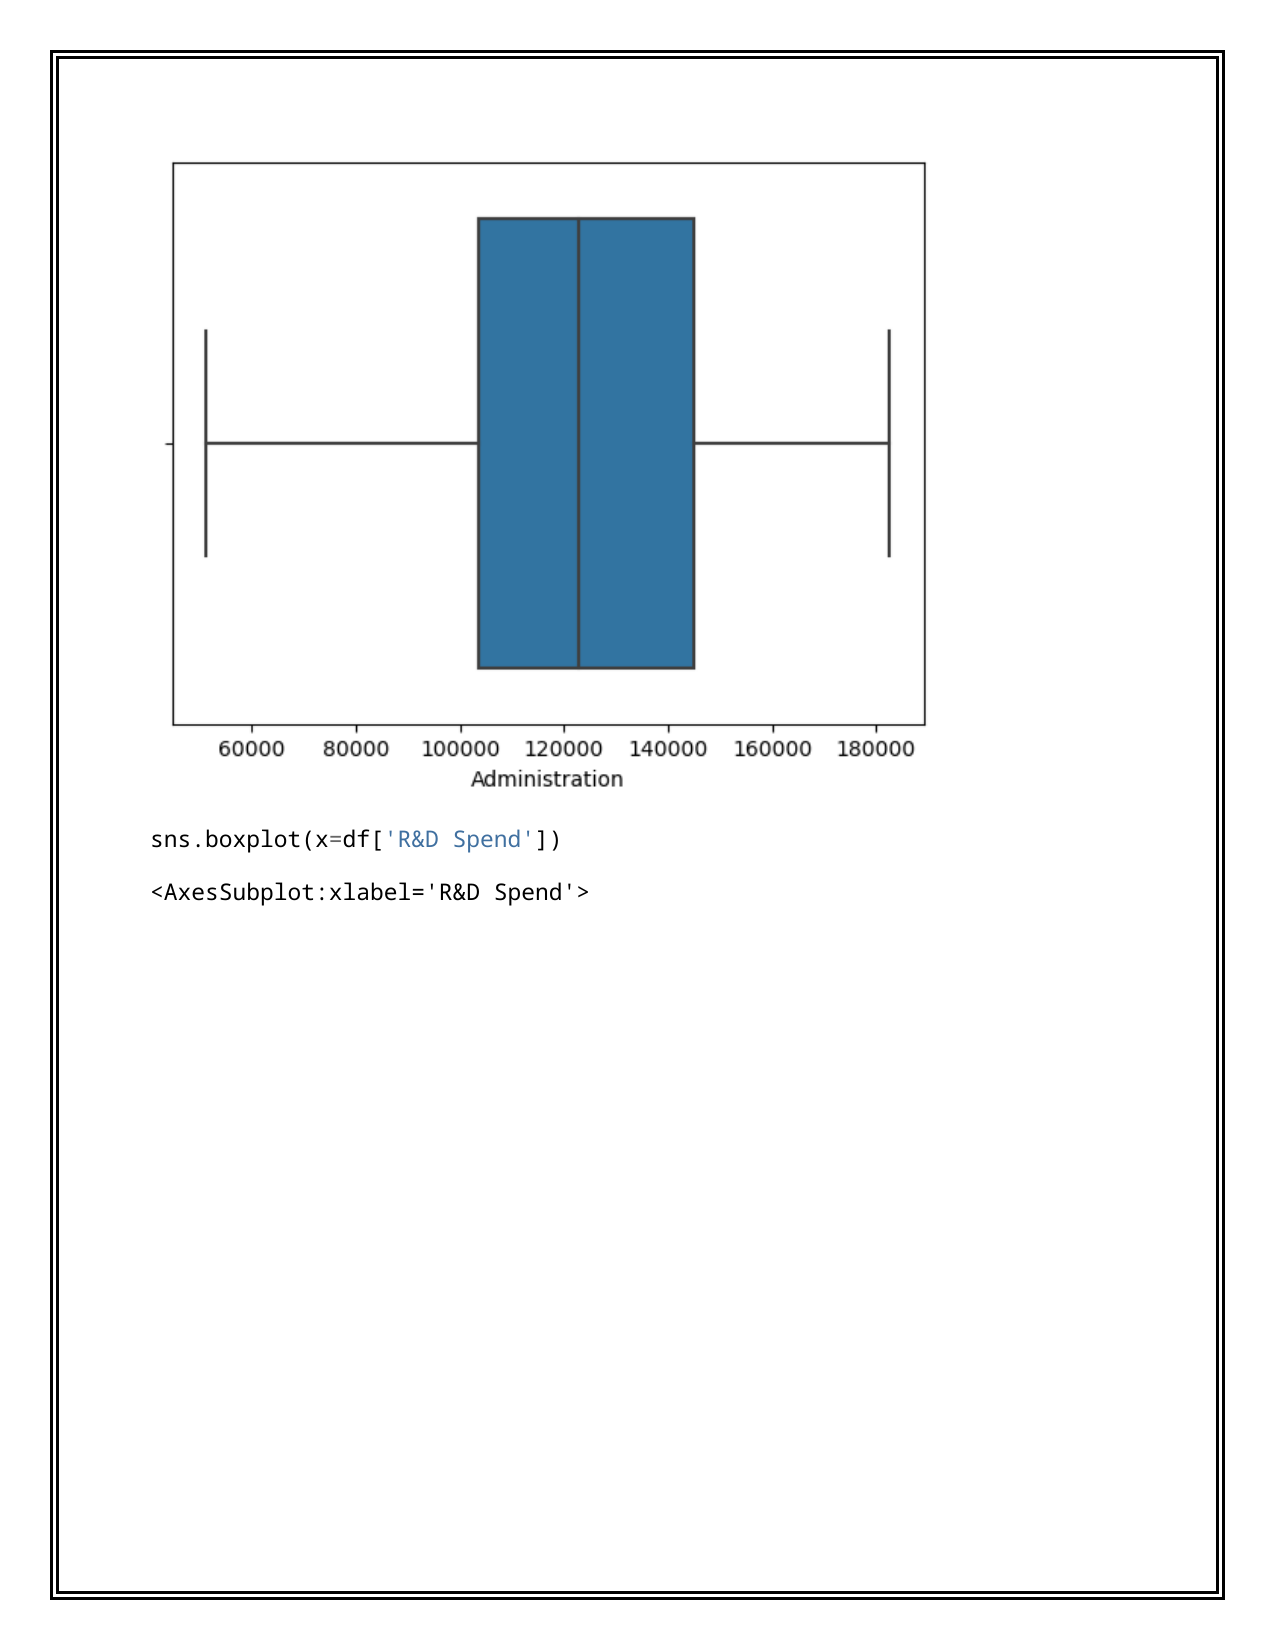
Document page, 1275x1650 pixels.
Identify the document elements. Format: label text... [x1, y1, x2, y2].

text sns.boxplot(x=df['R&D Spend']) [150, 823, 1125, 854]
picture [150, 150, 938, 805]
text <AxesSubplot:xlabel='R&D Spend'> [150, 875, 1125, 907]
